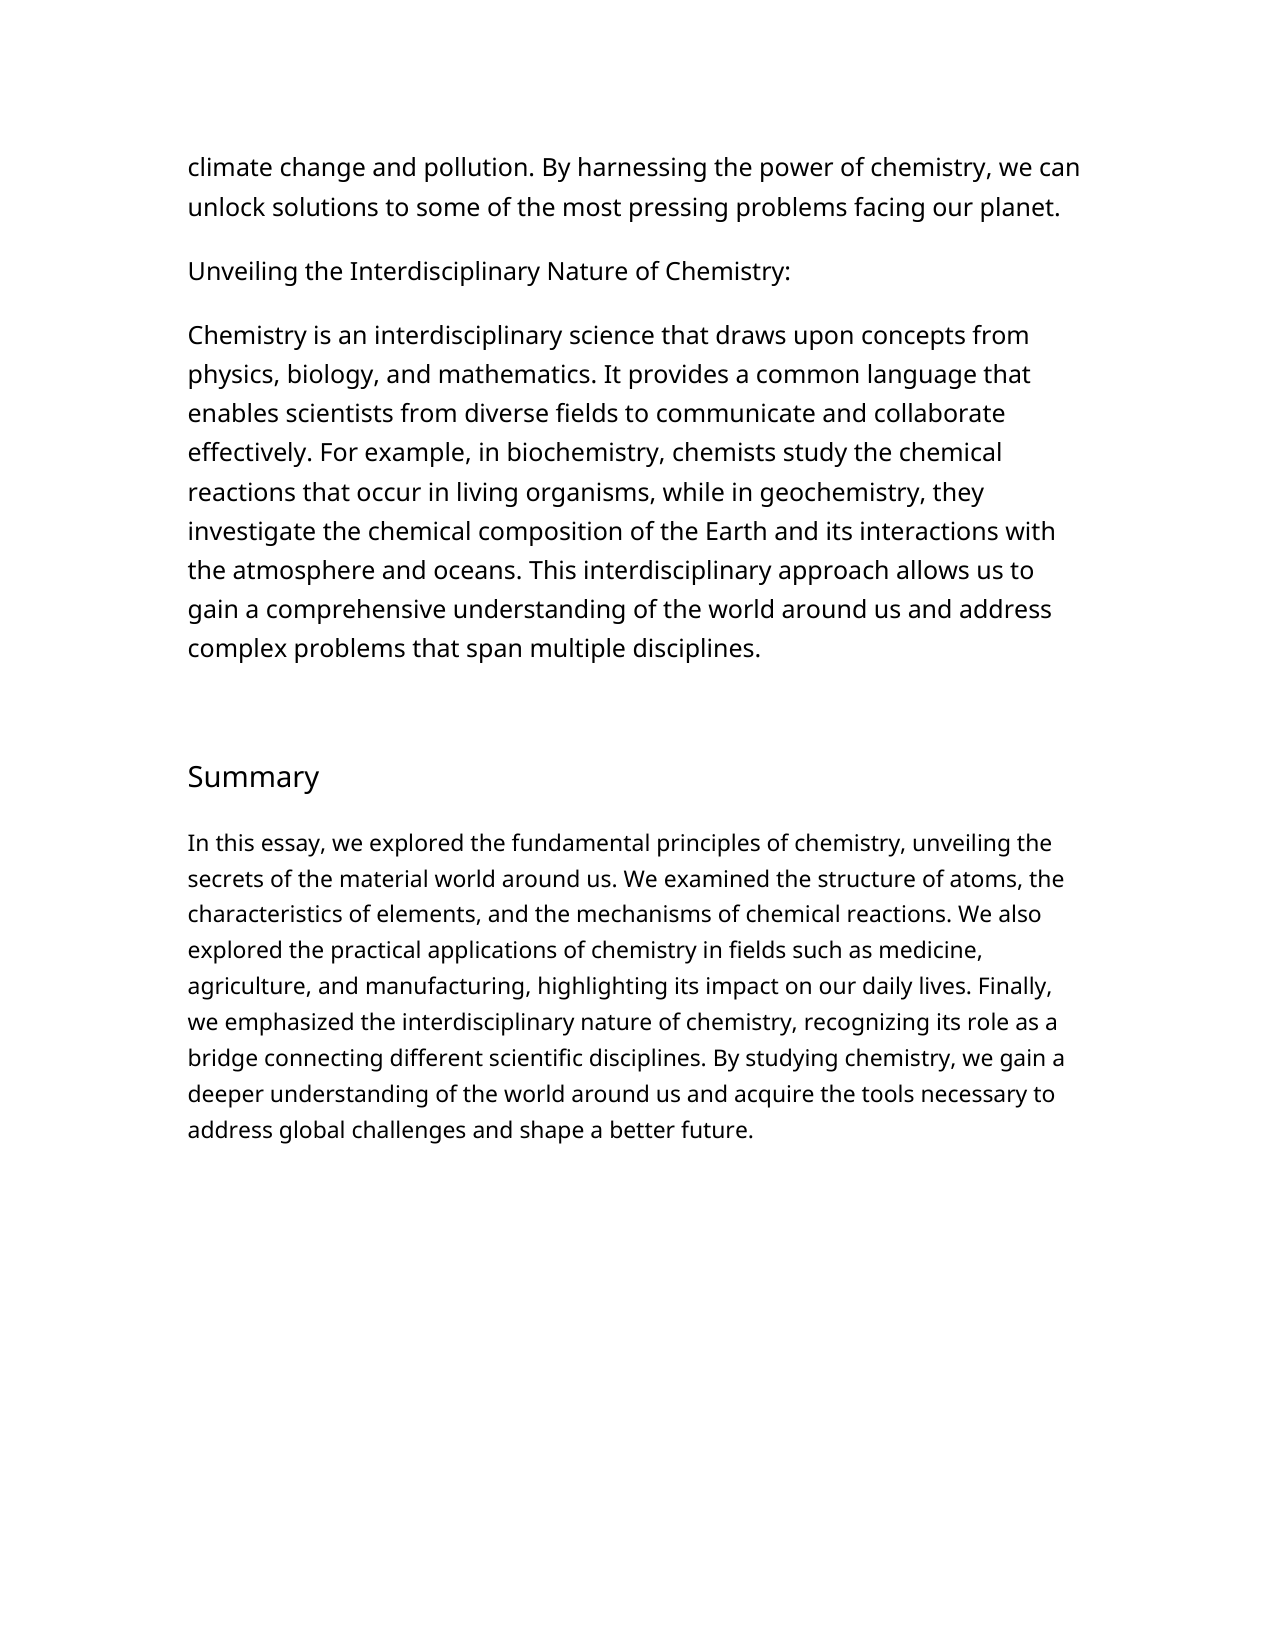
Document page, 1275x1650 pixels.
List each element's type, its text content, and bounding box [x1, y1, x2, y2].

text Chemistry is an interdisciplinary science that draws upon concepts from physics, biology, and mathematics. It provides a common language that enables scientists from diverse fields to communicate and collaborate effectively. For example, in biochemistry, chemists study the chemical reactions that occur in living organisms, while in geochemistry, they investigate the chemical composition of the Earth and its interactions with the atmosphere and oceans. This interdisciplinary approach allows us to gain a comprehensive understanding of the world around us and address complex problems that span multiple disciplines. [187, 317, 1087, 665]
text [187, 150, 1087, 223]
text In this essay, we explored the fundamental principles of chemistry, unveiling the secrets of the material world around us. We examined the structure of atoms, the characteristics of elements, and the mechanisms of chemical reactions. We also explored the practical applications of chemistry in fields such as medicine, agriculture, and manufacturing, highlighting its impact on our daily lives. Finally, we emphasized the interdisciplinary nature of chemistry, recognizing its role as a bridge connecting different scientific disciplines. By studying chemistry, we gain a deeper understanding of the world around us and acquire the tools necessary to address global challenges and shape a better future. [187, 827, 1087, 1145]
text Summary [187, 756, 1087, 796]
text Unveiling the Interdisciplinary Nature of Chemistry: [187, 253, 1087, 287]
